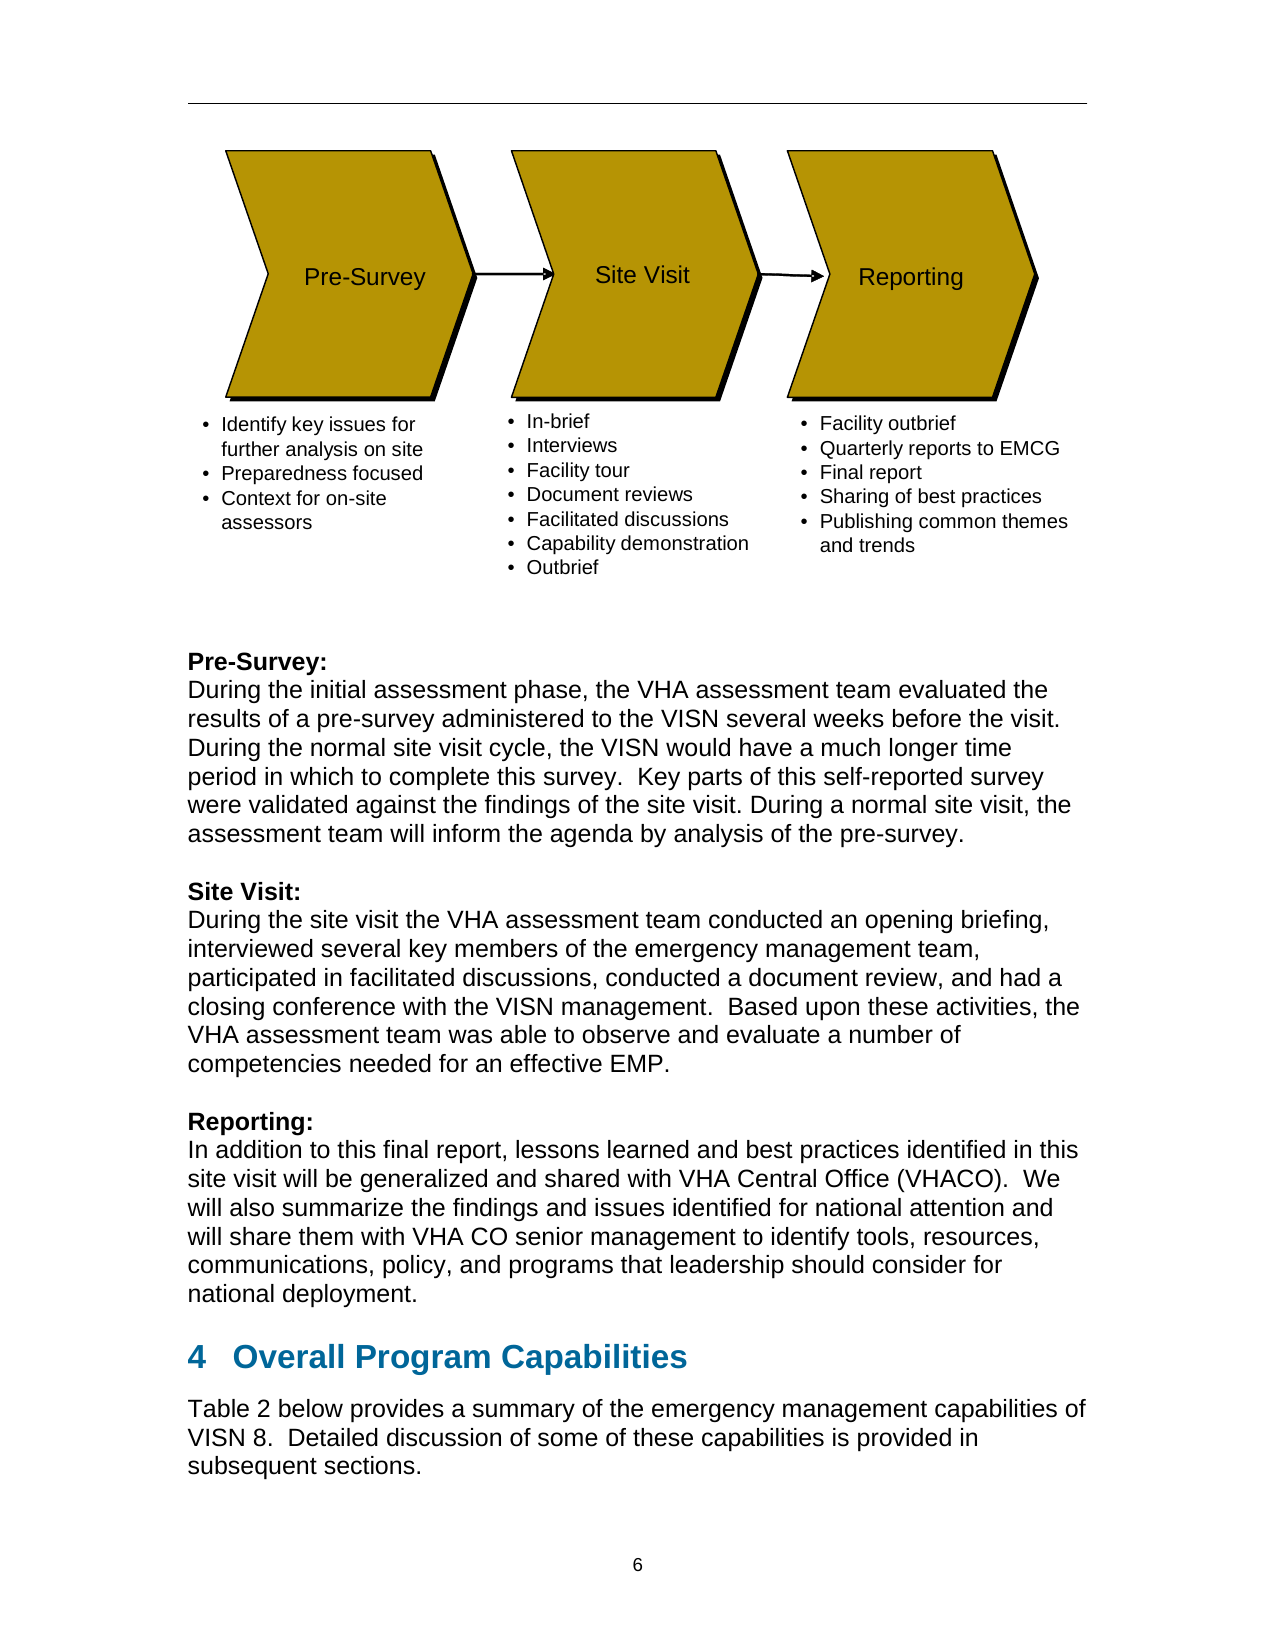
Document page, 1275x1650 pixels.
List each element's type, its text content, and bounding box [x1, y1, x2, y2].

text In addition to this final report, lessons learned and best practices identified in this site visit will be generalized and shared with VHA Central Office (VHACO). We will also summarize the findings and issues identified for national attention and will share them with senior management to identify tools, resources, communications, policy, and programs that leadership should consider for national deployment. [187, 1135, 1087, 1308]
text During the initial assessment phase, the VHA assessment team evaluated the results of a pre-survey administered to the VISN several weeks before the visit. During the normal site visit cycle, the VISN would have a much longer time period in which to complete this survey. Key parts of this self-reported survey were validated against the findings of the site visit. During a normal site visit, the assessment team will inform the agenda by analysis of the pre-survey. [187, 675, 1087, 848]
subtitle Overall Program Capabilities [187, 1337, 1087, 1375]
text During the site visit the VHA assessment team conducted an opening briefing, interviewed several key members of the emergency management team, participated in facilitated discussions, conducted a document review, and had a closing conference with the VISN management. Based upon these activities, the VHA assessment team was able to observe and evaluate a number of competencies needed for an effective EMP. [187, 905, 1087, 1078]
text Reporting: [187, 1107, 1087, 1135]
text Table 2 below provides a summary of the emergency management capabilities of VISN 8. Detailed discussion of some of these capabilities is provided in subsequent sections. [187, 1394, 1087, 1480]
text Site Visit: [187, 877, 1087, 905]
text Pre-Survey: [187, 647, 1087, 675]
